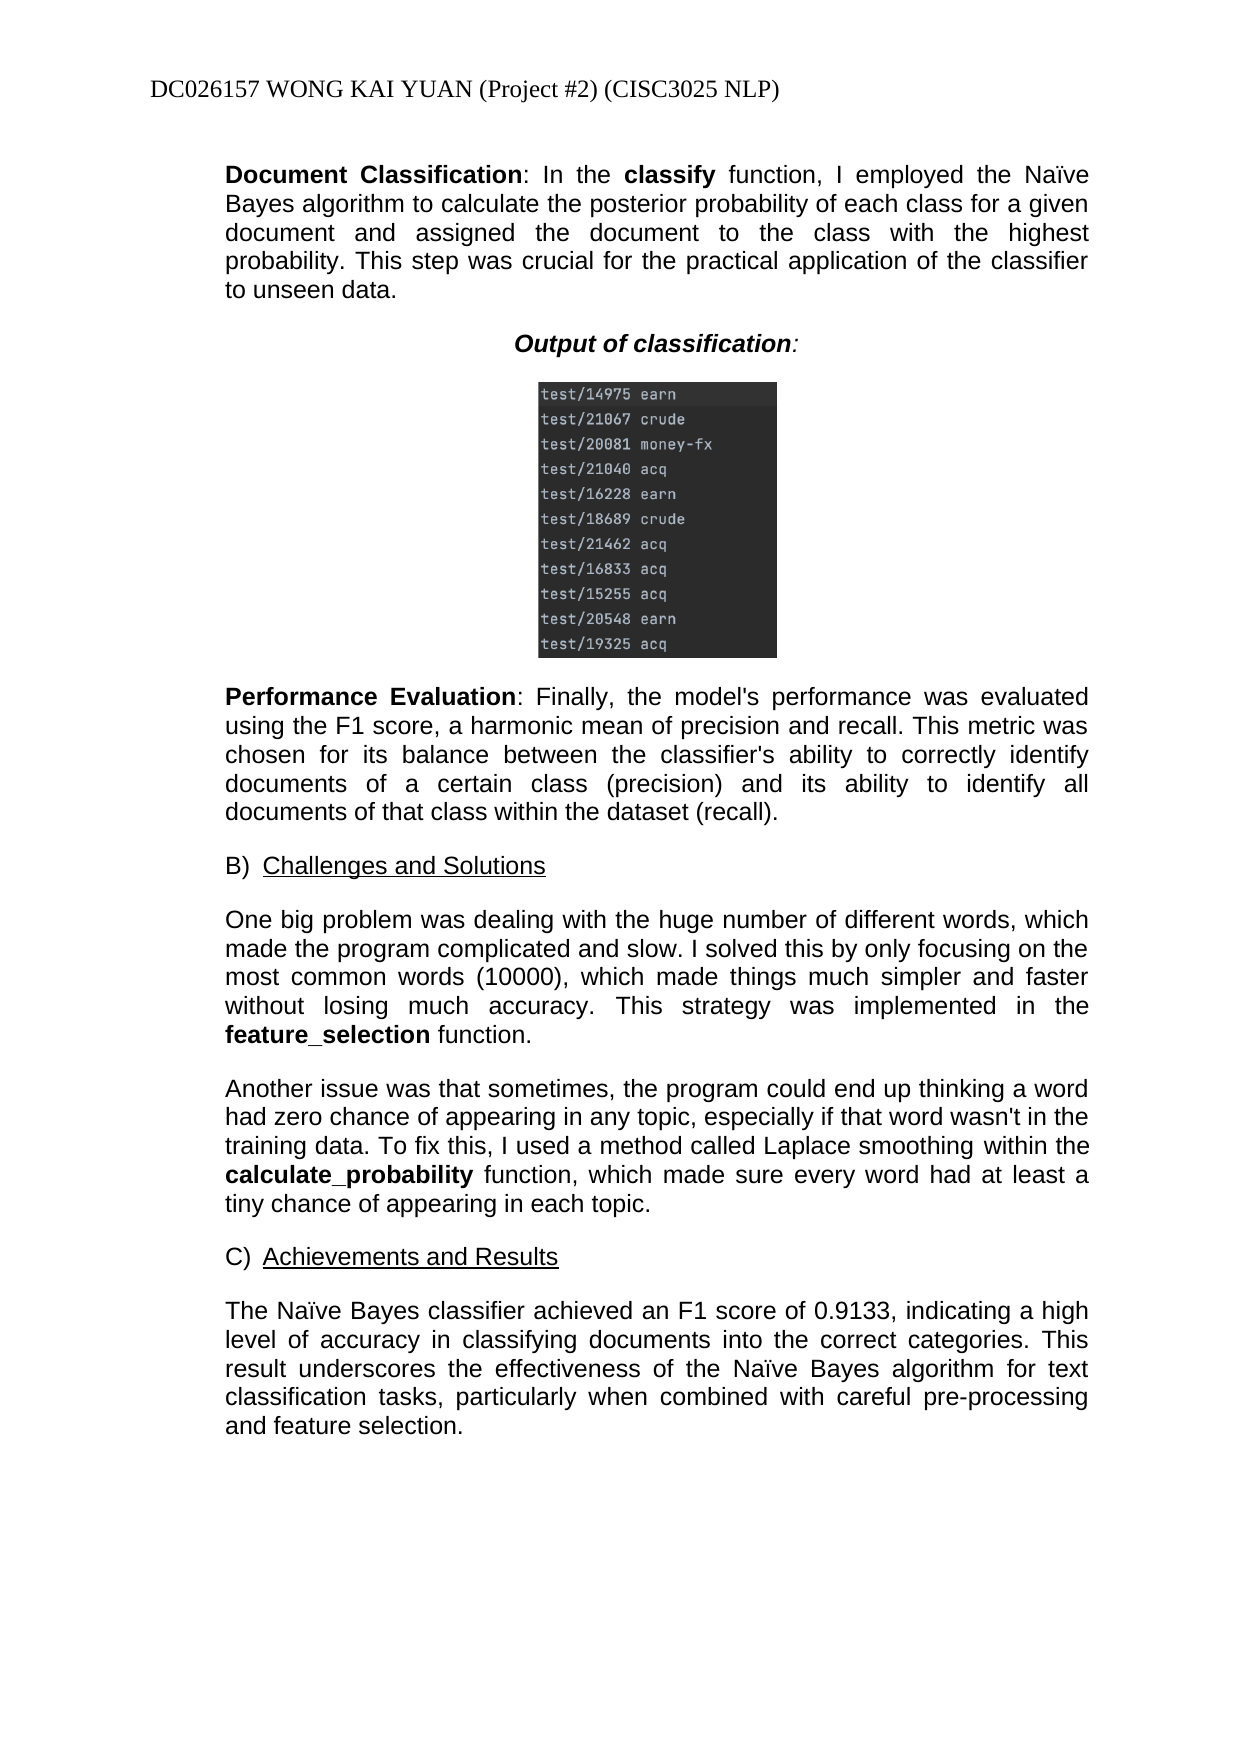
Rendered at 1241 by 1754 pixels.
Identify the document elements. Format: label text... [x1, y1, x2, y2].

picture [538, 382, 777, 658]
list Achievements and Results [225, 1242, 1090, 1271]
text One big problem was dealing with the huge number of different words, which made the program complicated and slow. I solved this by only focusing on the most common words (10000), which made things much simpler and faster without losing much accuracy. This strategy was implemented in the feature_selection function. [225, 905, 1090, 1048]
text Performance Evaluation: Finally, the model's performance was evaluated using the F1 score, a harmonic mean of precision and recall. This metric was chosen for its balance between the classifier's ability to correctly identify documents of a certain class (precision) and its ability to identify all documents of that class within the dataset (recall). [225, 682, 1090, 826]
text Document Classification: In the classify function, I employed the Naïve Bayes algorithm to calculate the posterior probability of each class for a given document and assigned the document to the class with the highest probability. This step was crucial for the practical application of the classifier to unseen data. [225, 160, 1090, 304]
text Output of classification: [225, 329, 1090, 357]
text Another issue was that sometimes, the program could end up thinking a word had zero chance of appearing in any topic, especially if that word wasn't in the training data. To fix this, I used a method called Laplace smoothing within the calculate_probability function, which made sure every word had at least a tiny chance of appearing in each topic. [225, 1073, 1090, 1217]
text The Naïve Bayes classifier achieved an F1 score of 0.9133, indicating a high level of accuracy in classifying documents into the correct categories. This result underscores the effectiveness of the Naïve Bayes algorithm for text classification tasks, particularly when combined with careful pre-processing and feature selection. [225, 1296, 1090, 1440]
list Challenges and Solutions [225, 851, 1090, 880]
